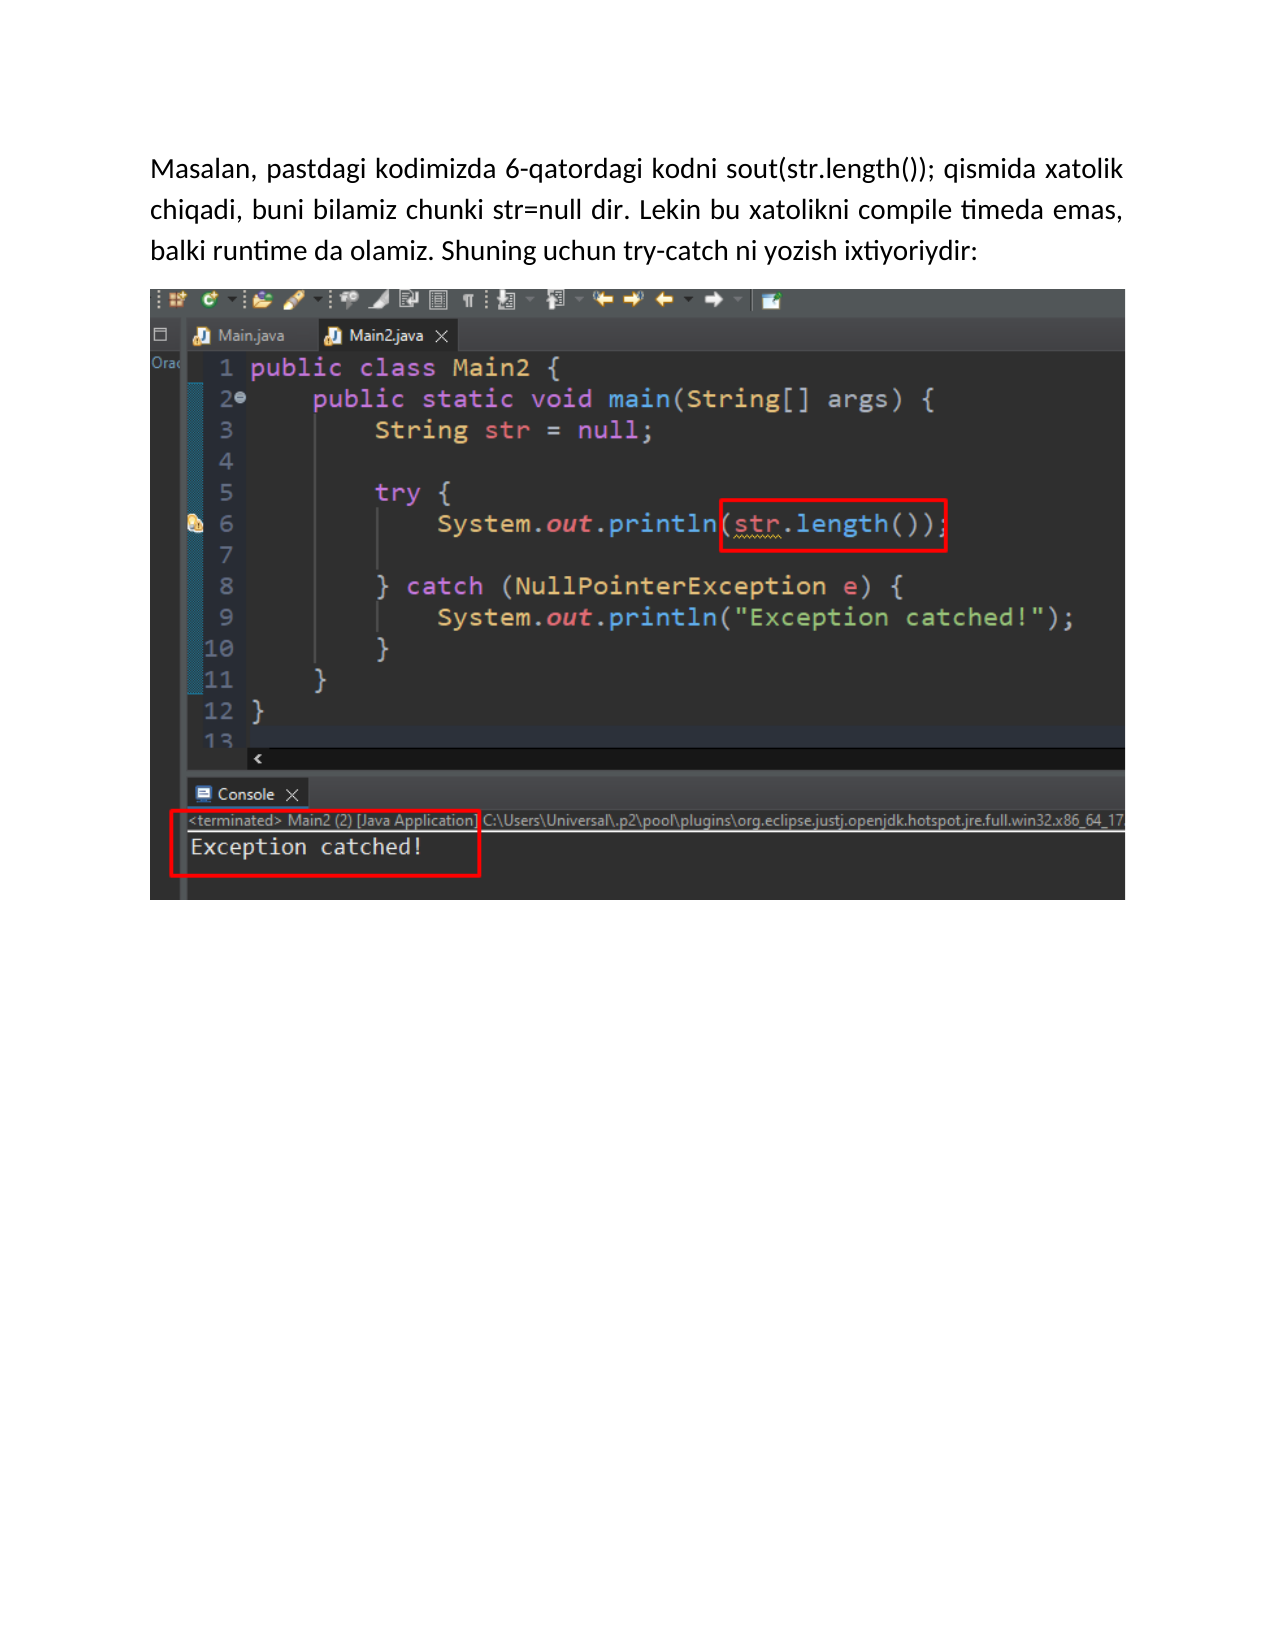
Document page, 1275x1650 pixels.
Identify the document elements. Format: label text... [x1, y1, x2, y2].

text Masalan, pastdagi kodimizda 6-qatordagi kodni sout(str.length()); qismida xatolik chiqadi, buni bilamiz chunki str=null dir. Lekin bu xatolikni compile timeda emas, balki runtime da olamiz. Shuning uchun try-catch ni yozish ixtiyoriydir: [150, 150, 1125, 267]
picture [150, 289, 1125, 900]
